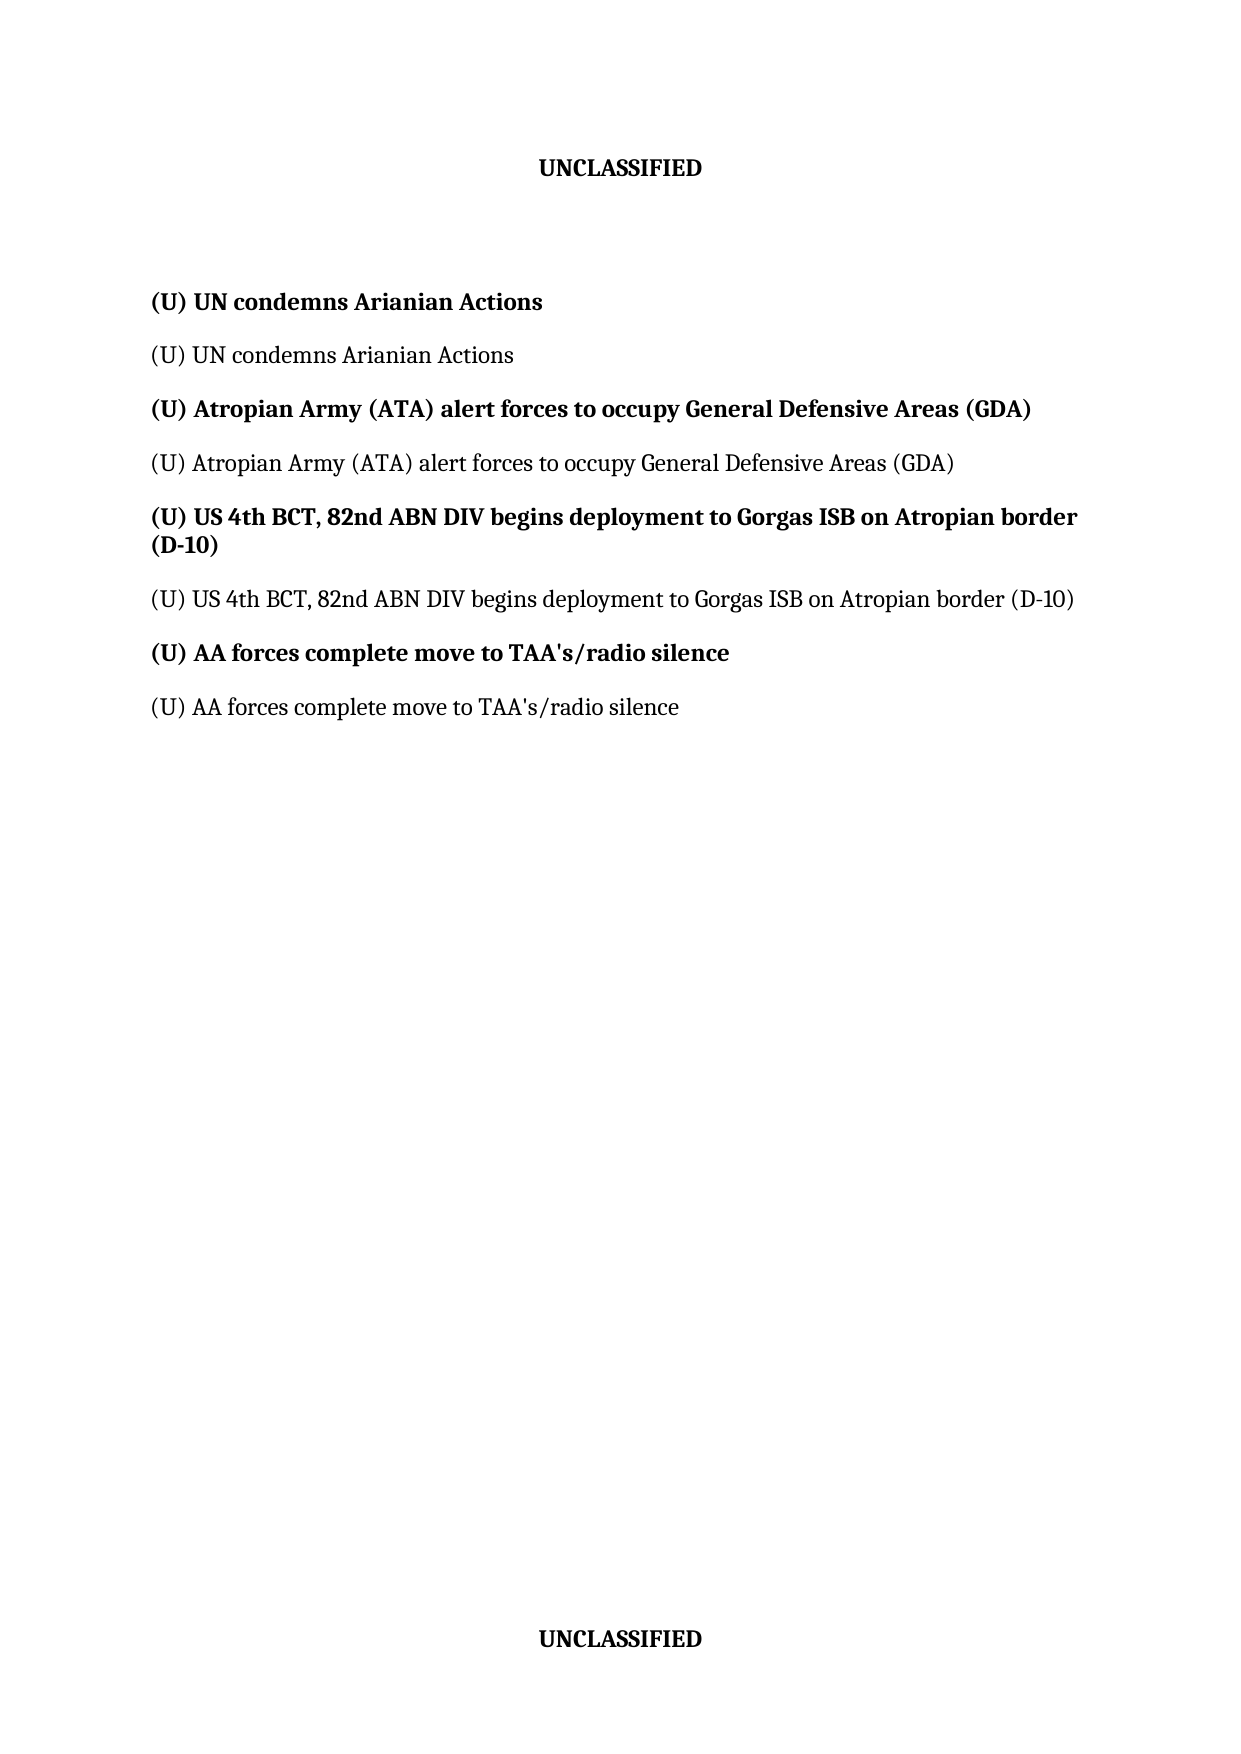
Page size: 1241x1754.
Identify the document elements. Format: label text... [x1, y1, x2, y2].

text (U) UN condemns Arianian Actions [150, 288, 1090, 316]
text (U) AA forces complete move to TAA's/radio silence [150, 639, 1090, 668]
text (U) UN condemns Arianian Actions [150, 341, 1090, 370]
text (U) Atropian Army (ATA) alert forces to occupy General Defensive Areas (GDA) [150, 395, 1090, 424]
text (U) AA forces complete move to TAA's/radio silence [150, 693, 1090, 721]
text (U) US 4th BCT, 82nd ABN DIV begins deployment to Gorgas ISB on Atropian border (D-10) [150, 503, 1090, 560]
text (U) US 4th BCT, 82nd ABN DIV begins deployment to Gorgas ISB on Atropian border (D-10) [150, 585, 1090, 614]
text (U) Atropian Army (ATA) alert forces to occupy General Defensive Areas (GDA) [150, 449, 1090, 478]
